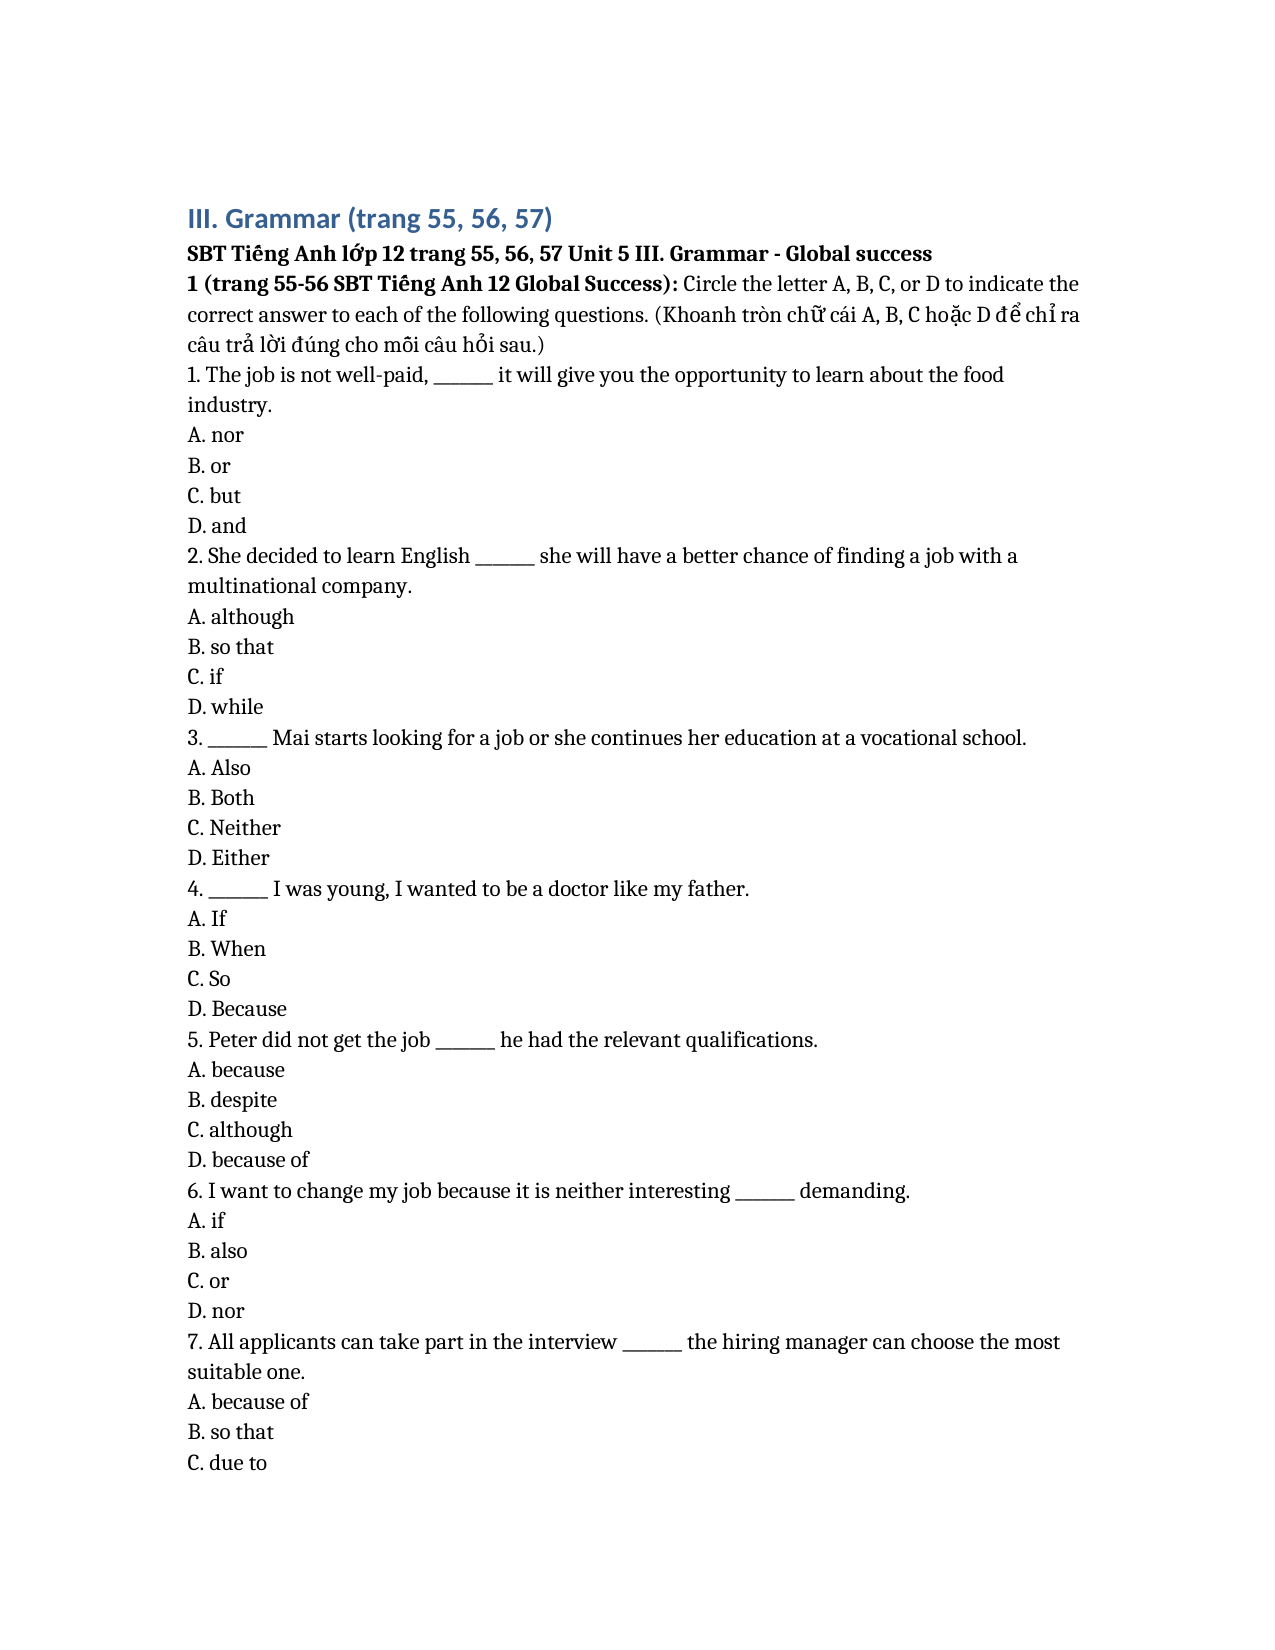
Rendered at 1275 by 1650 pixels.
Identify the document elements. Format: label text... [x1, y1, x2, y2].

subtitle III. Grammar (trang 55, 56, 57) [187, 200, 1087, 236]
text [187, 241, 1087, 1476]
